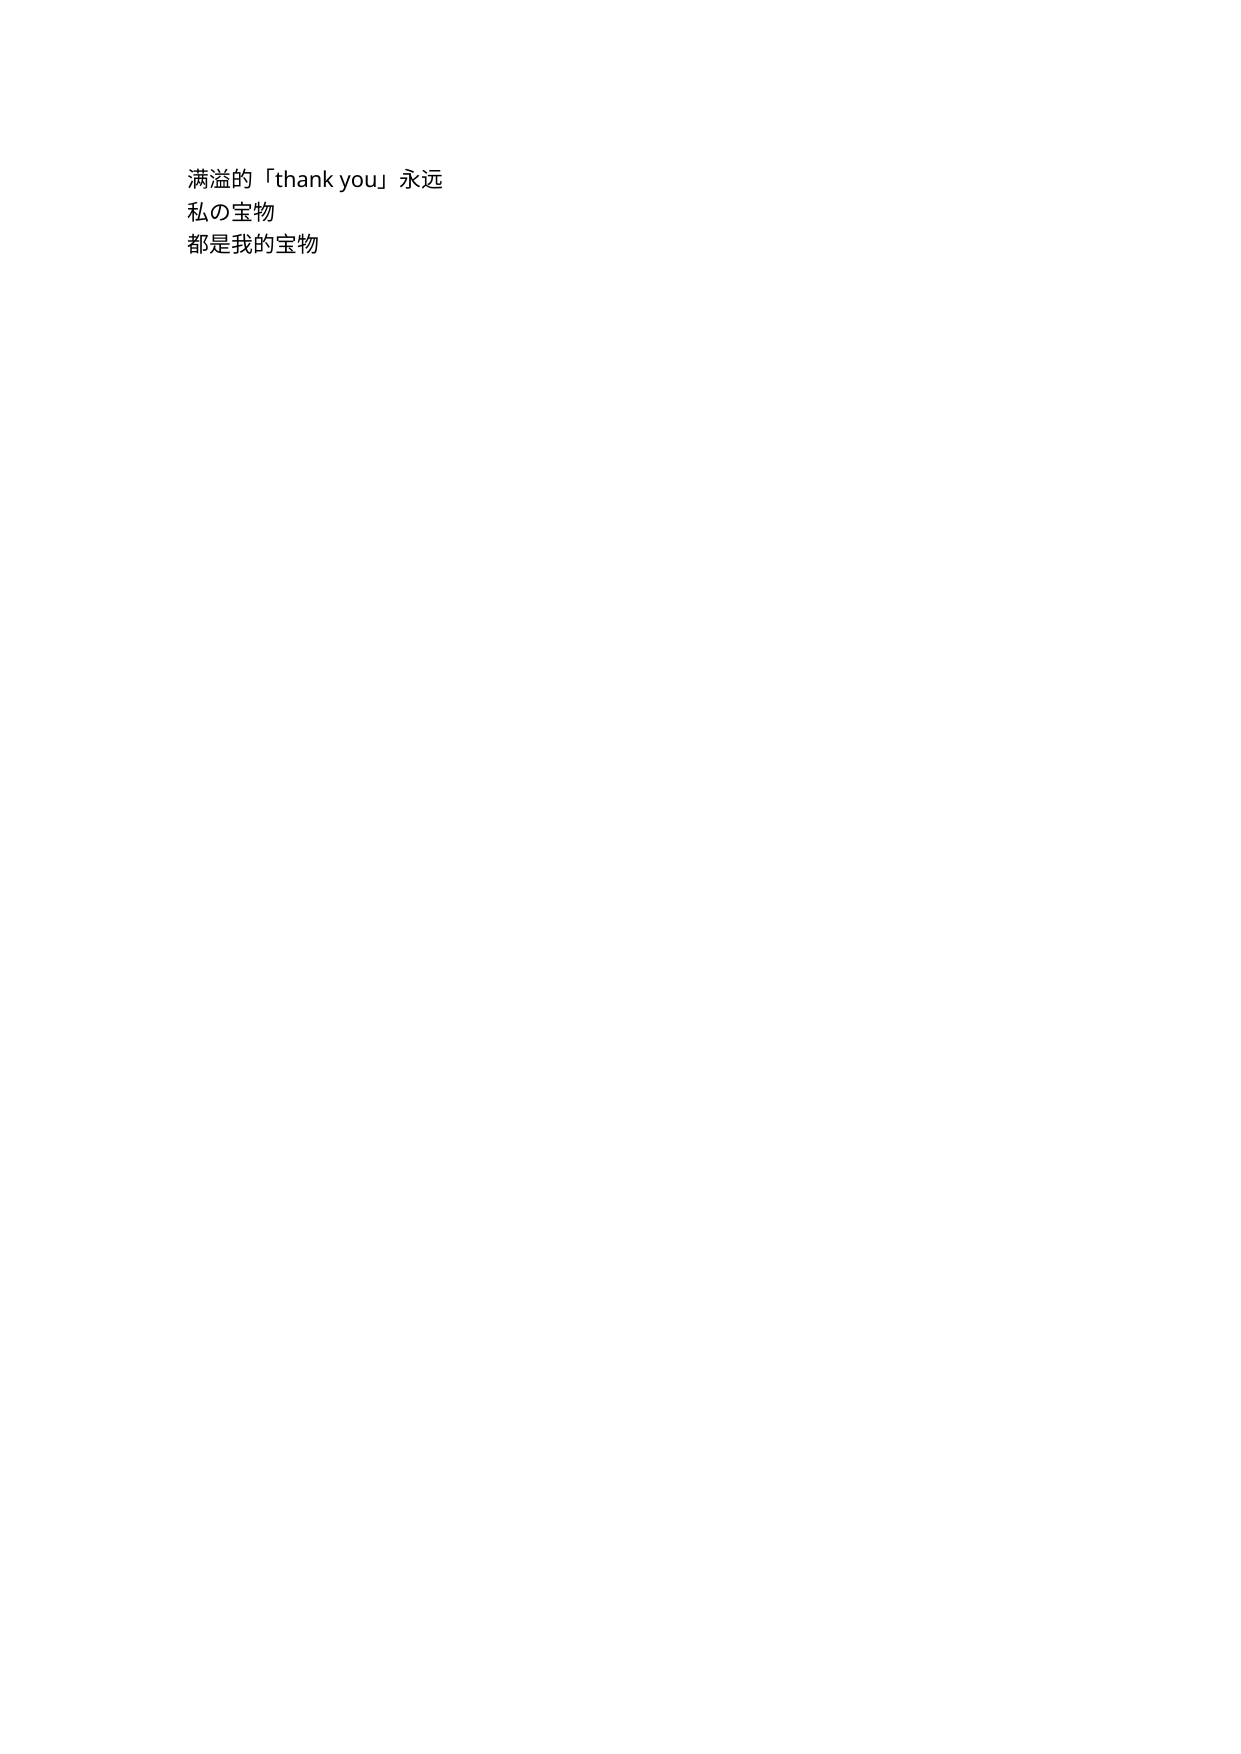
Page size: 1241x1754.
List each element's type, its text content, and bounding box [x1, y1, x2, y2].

text 都是我的宝物 [187, 227, 1053, 259]
text 满溢的「thank you」永远 私の宝物 [187, 162, 1053, 227]
